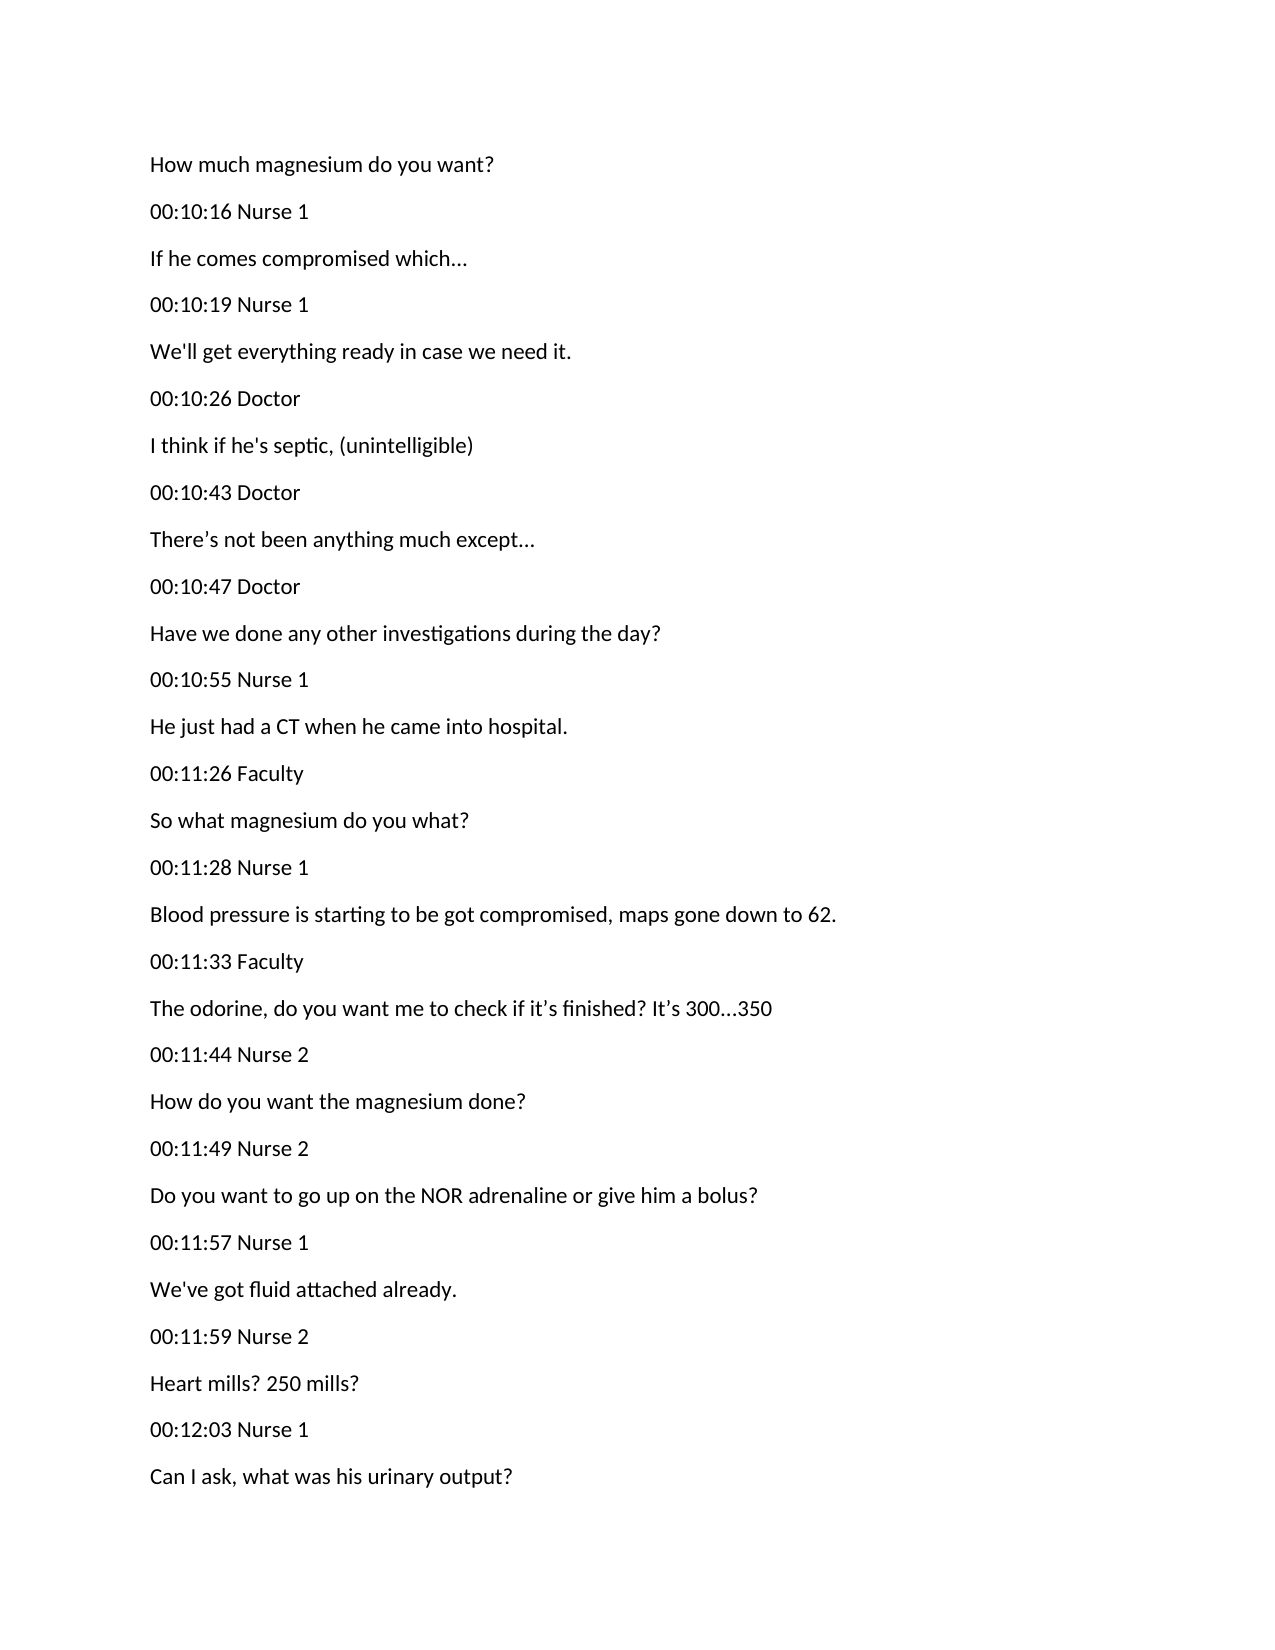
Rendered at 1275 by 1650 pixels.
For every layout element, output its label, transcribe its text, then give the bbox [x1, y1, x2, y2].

text Heart mills? 250 mills? [150, 1369, 1125, 1397]
text 00:11:49 Nurse 2 [150, 1134, 1125, 1162]
text There’s not been anything much except... [150, 525, 1125, 553]
text Can I ask, what was his urinary output? [150, 1462, 1125, 1491]
text 00:10:26 Doctor [150, 384, 1125, 412]
text 00:10:47 Doctor [150, 572, 1125, 600]
text 00:12:03 Nurse 1 [150, 1416, 1125, 1444]
text The odorine, do you want me to check if it’s finished? It’s 300...350 [150, 994, 1125, 1022]
text 00:11:57 Nurse 1 [150, 1228, 1125, 1256]
text 00:10:43 Doctor [150, 478, 1125, 506]
text Do you want to go up on the NOR adrenaline or give him a bolus? [150, 1181, 1125, 1209]
text 00:11:44 Nurse 2 [150, 1041, 1125, 1069]
text Blood pressure is starting to be got compromised, maps gone down to 62. [150, 900, 1125, 928]
text 00:11:28 Nurse 1 [150, 853, 1125, 881]
text 00:10:19 Nurse 1 [150, 291, 1125, 319]
text How much magnesium do you want? [150, 150, 1125, 178]
text Have we done any other investigations during the day? [150, 619, 1125, 647]
text 00:11:33 Faculty [150, 947, 1125, 975]
text 00:10:16 Nurse 1 [150, 197, 1125, 225]
text I think if he's septic, (unintelligible) [150, 431, 1125, 459]
text We'll get everything ready in case we need it. [150, 337, 1125, 366]
text 00:11:26 Faculty [150, 759, 1125, 787]
text 00:10:55 Nurse 1 [150, 666, 1125, 694]
text How do you want the magnesium done? [150, 1087, 1125, 1116]
text If he comes compromised which... [150, 244, 1125, 272]
text We've got fluid attached already. [150, 1275, 1125, 1303]
text He just had a CT when he came into hospital. [150, 712, 1125, 741]
text So what magnesium do you what? [150, 806, 1125, 834]
text 00:11:59 Nurse 2 [150, 1322, 1125, 1350]
